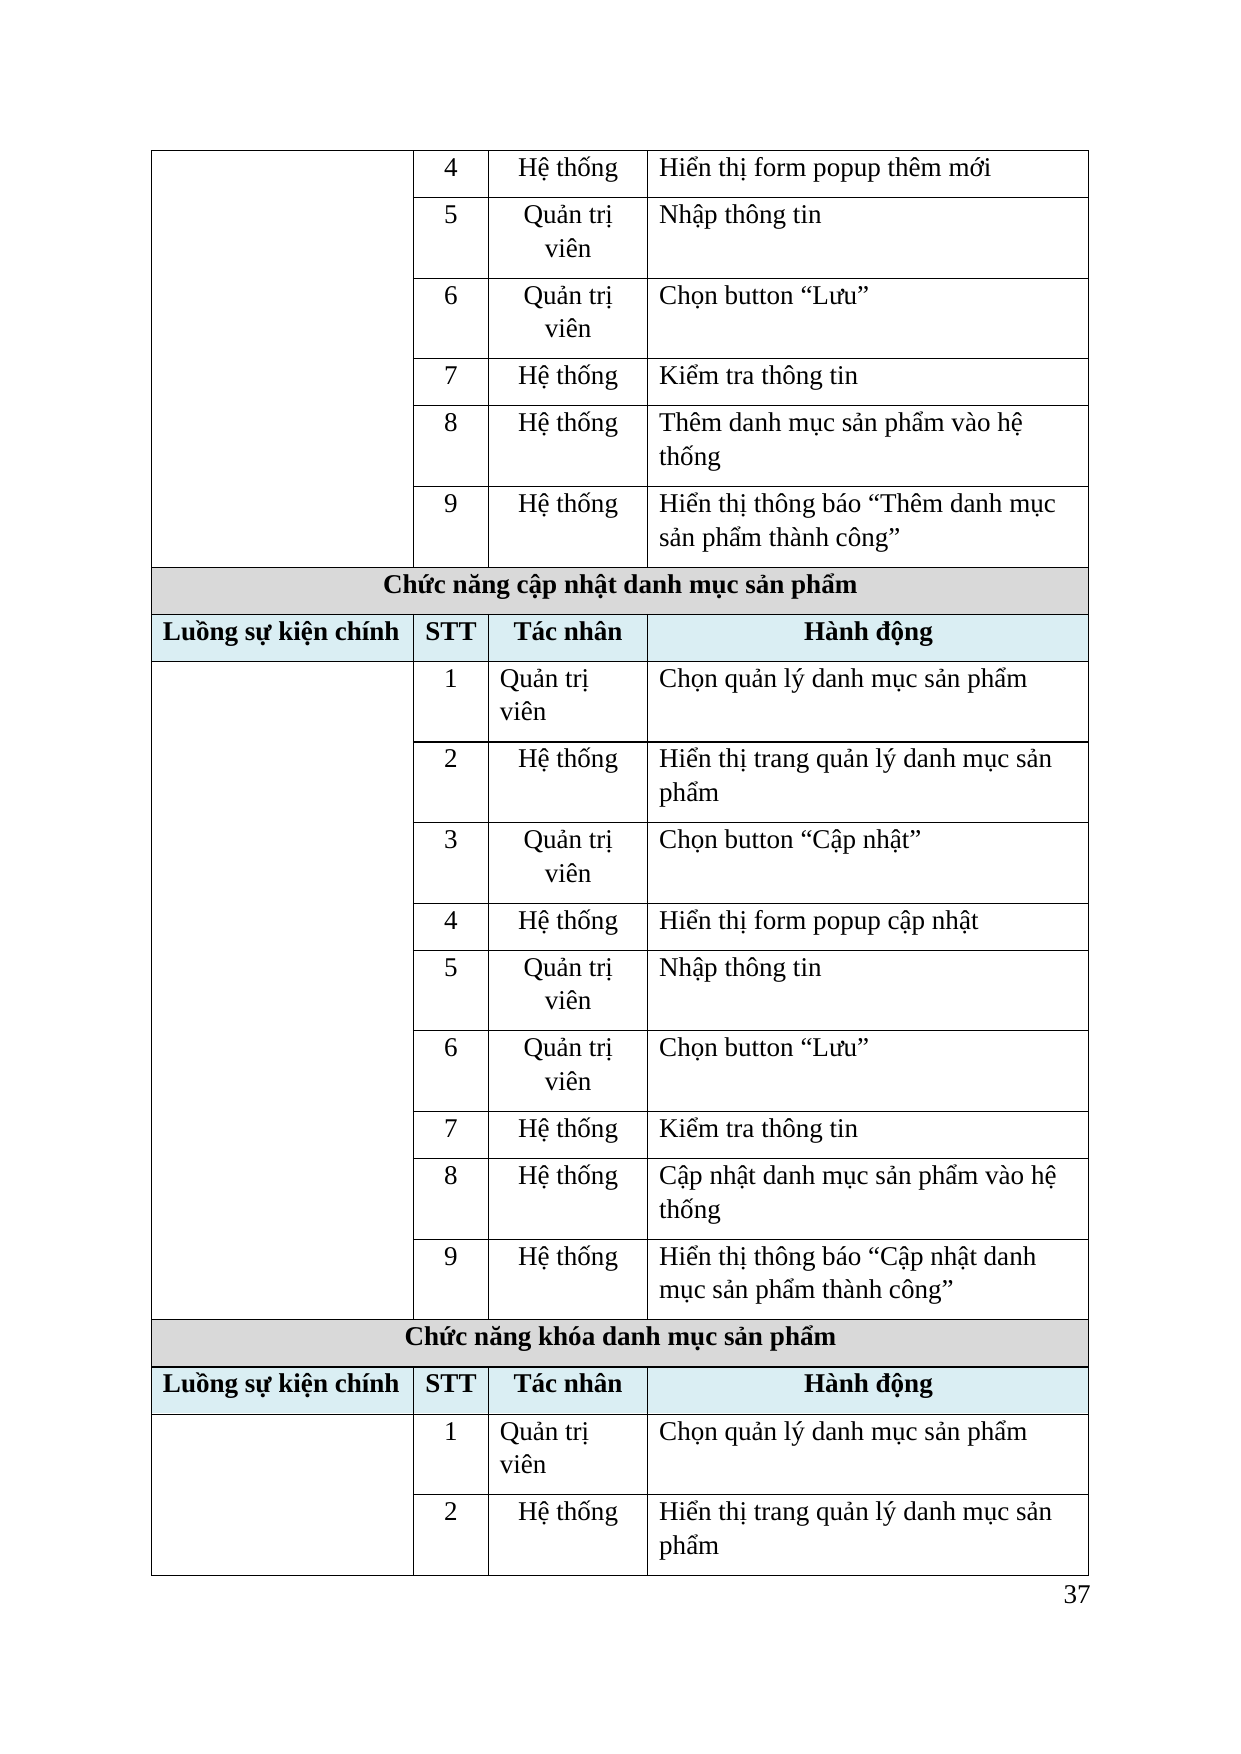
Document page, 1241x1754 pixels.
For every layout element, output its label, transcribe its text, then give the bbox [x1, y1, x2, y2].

table_cell Nhập thông tin [648, 951, 1088, 1030]
table_cell Chức năng cập nhật danh mục sản phẩm [152, 568, 1088, 614]
table_cell 1 [414, 1415, 488, 1494]
table_cell 4 [414, 151, 488, 197]
table_cell 1 [414, 662, 488, 741]
table_cell 9 [414, 487, 488, 567]
table_cell Hệ thống [489, 359, 647, 405]
table_cell Chức năng khóa danh mục sản phẩm [152, 1320, 1088, 1366]
table_cell Tác nhân [489, 615, 647, 661]
table_cell 2 [414, 743, 488, 822]
table_cell Hiển thị thông báo “Thêm danh mục sản phẩm thành công” [648, 487, 1088, 567]
table_cell Quản trị viên [489, 279, 647, 358]
table_cell 6 [414, 1031, 488, 1111]
table_cell Chọn button “Lưu” [648, 1031, 1088, 1111]
table_cell Hệ thống [489, 406, 647, 486]
table_cell Hệ thống [489, 904, 647, 950]
table_cell Hệ thống [489, 1240, 647, 1319]
table_cell Quản trị viên [489, 198, 647, 278]
table_cell 9 [414, 1240, 488, 1319]
table_cell Chọn button “Cập nhật” [648, 823, 1088, 903]
table_cell Cập nhật danh mục sản phẩm vào hệ thống [648, 1159, 1088, 1239]
table_cell 7 [414, 1112, 488, 1158]
table_cell [152, 1415, 413, 1575]
table_cell Hành động [648, 615, 1088, 661]
table_cell 5 [414, 198, 488, 278]
table_cell 5 [414, 951, 488, 1030]
table_cell Hiển thị form popup thêm mới [648, 151, 1088, 197]
table_cell Quản trị viên [489, 662, 647, 741]
table_cell 4 [414, 904, 488, 950]
table_cell 2 [414, 1495, 488, 1575]
table_cell Thêm danh mục sản phẩm vào hệ thống [648, 406, 1088, 486]
table_cell STT [414, 1368, 488, 1413]
table_cell Quản trị viên [489, 1031, 647, 1111]
table_cell Chọn quản lý danh mục sản phẩm [648, 1415, 1088, 1494]
table_cell Hệ thống [489, 487, 647, 567]
table_cell Quản trị viên [489, 823, 647, 903]
table_cell Chọn quản lý danh mục sản phẩm [648, 662, 1088, 741]
table_cell Hệ thống [489, 1159, 647, 1239]
table_cell Hiển thị thông báo “Cập nhật danh mục sản phẩm thành công” [648, 1240, 1088, 1319]
table_cell 8 [414, 1159, 488, 1239]
table_cell Kiểm tra thông tin [648, 1112, 1088, 1158]
table_cell 6 [414, 279, 488, 358]
table_cell Luồng sự kiện chính [152, 1368, 413, 1413]
table_cell [152, 662, 413, 1319]
table_cell Tác nhân [489, 1368, 647, 1413]
table_cell Chọn button “Lưu” [648, 279, 1088, 358]
table_cell 7 [414, 359, 488, 405]
table_cell Hệ thống [489, 1112, 647, 1158]
table_cell Hệ thống [489, 151, 647, 197]
table_cell 3 [414, 823, 488, 903]
table_cell Hiển thị form popup cập nhật [648, 904, 1088, 950]
table_cell Hệ thống [489, 743, 647, 822]
table_cell Hành động [648, 1368, 1088, 1413]
table_cell Hiển thị trang quản lý danh mục sản phẩm [648, 743, 1088, 822]
table_cell 8 [414, 406, 488, 486]
table_cell Luồng sự kiện chính [152, 615, 413, 661]
table_cell Hiển thị trang quản lý danh mục sản phẩm [648, 1495, 1088, 1575]
table_cell Quản trị viên [489, 1415, 647, 1494]
table_cell Quản trị viên [489, 951, 647, 1030]
table_cell Kiểm tra thông tin [648, 359, 1088, 405]
table_cell STT [414, 615, 488, 661]
table_cell Nhập thông tin [648, 198, 1088, 278]
table_cell Hệ thống [489, 1495, 647, 1575]
